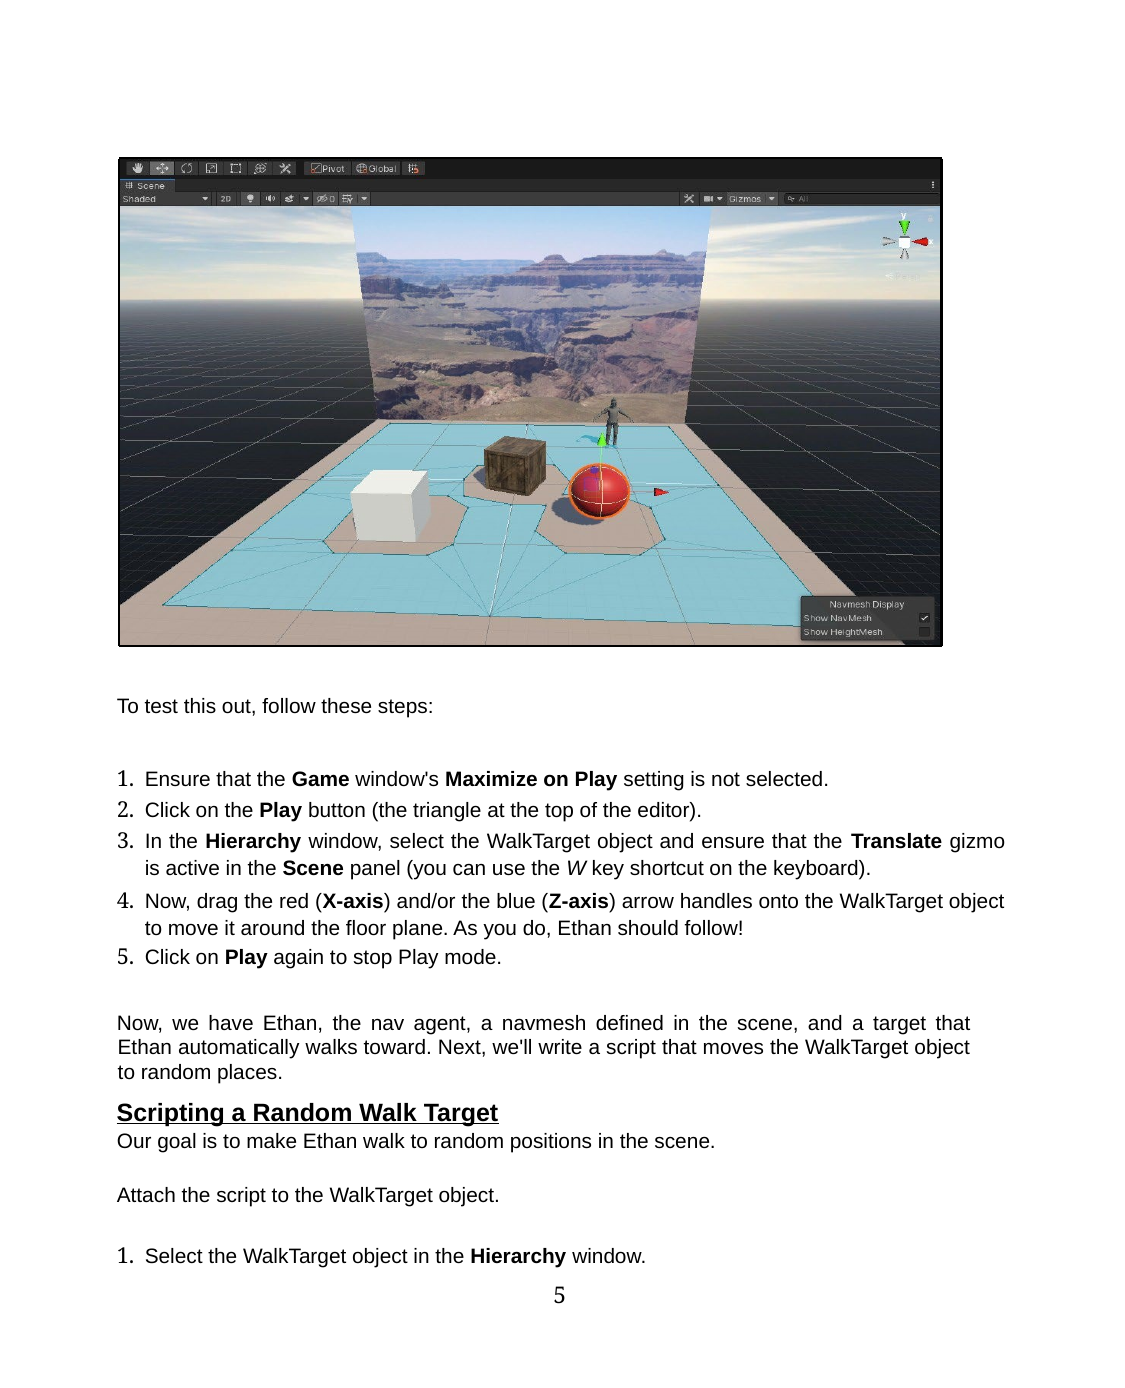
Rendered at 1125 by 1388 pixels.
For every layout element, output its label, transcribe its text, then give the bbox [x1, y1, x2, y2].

text Our goal is to make Ethan walk to random positions in the scene. [117, 1129, 1005, 1153]
list Now, drag the red (X-axis) and/or the blue (Z-axis) arrow handles onto the WalkTarget object to move it around the floor plane. As you do, Ethan should follow! [117, 885, 1005, 940]
text Now, we have Ethan, the nav agent, a navmesh defined in the scene, and a target that Ethan automatically walks toward. Next, we'll write a script that moves the WalkTarget object to random places. [117, 1010, 972, 1083]
picture [120, 159, 940, 645]
list Select the WalkTarget object in the Hierarchy window. [117, 1239, 1005, 1269]
text To test this out, follow these steps: [117, 694, 1005, 718]
subtitle Scripting a Random Walk Target [116, 1098, 1017, 1127]
text Attach the script to the WalkTarget object. [117, 1182, 1005, 1206]
list Ensure that the Game window's Maximize on Play setting is not selected. [117, 763, 1005, 792]
list Click on the Play button (the triangle at the top of the editor). [117, 794, 1005, 824]
list In the Hierarchy window, select the WalkTarget object and ensure that the Translate gizmo is active in the Scene panel (you can use the W key shortcut on the keyboard). [117, 825, 1005, 879]
list Click on Play again to stop Play mode. [117, 941, 1005, 971]
